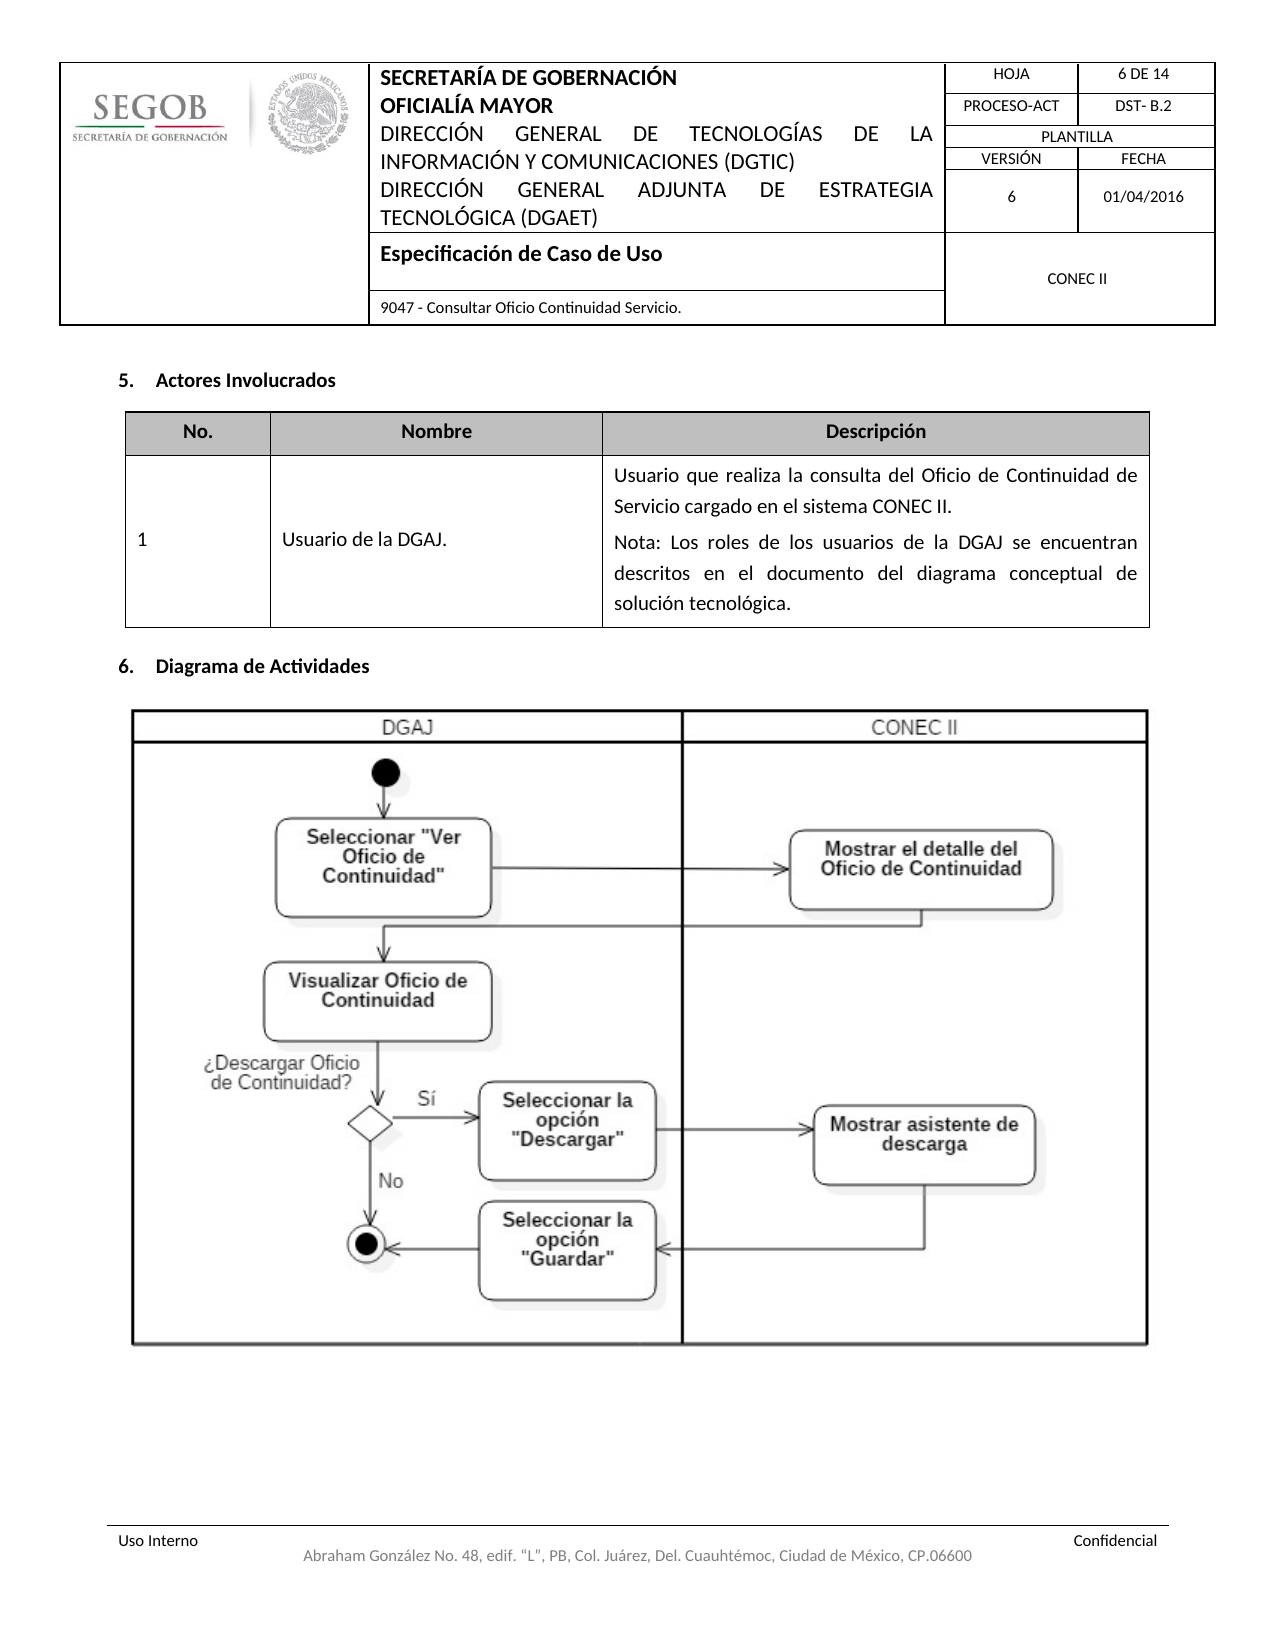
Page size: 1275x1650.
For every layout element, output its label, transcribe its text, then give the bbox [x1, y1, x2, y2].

table_header Descripción [603, 413, 1149, 455]
table_cell Usuario que realiza la consulta del Oficio de Continuidad de Servicio cargado en el sistema CONEC II. Nota: Los roles de los usuarios de la DGAJ se encuentran descritos en el documento del diagrama conceptual de solución tecnológica. [603, 456, 1149, 627]
table_header No. [126, 413, 270, 455]
table_cell 1 [126, 456, 270, 627]
picture [72, 71, 353, 175]
table_header Nombre [271, 413, 602, 455]
list Diagrama de Actividades [118, 653, 1157, 678]
picture [118, 697, 1160, 1352]
list Actores Involucrados [118, 367, 1157, 393]
table_cell Usuario de la DGAJ. [271, 456, 602, 627]
